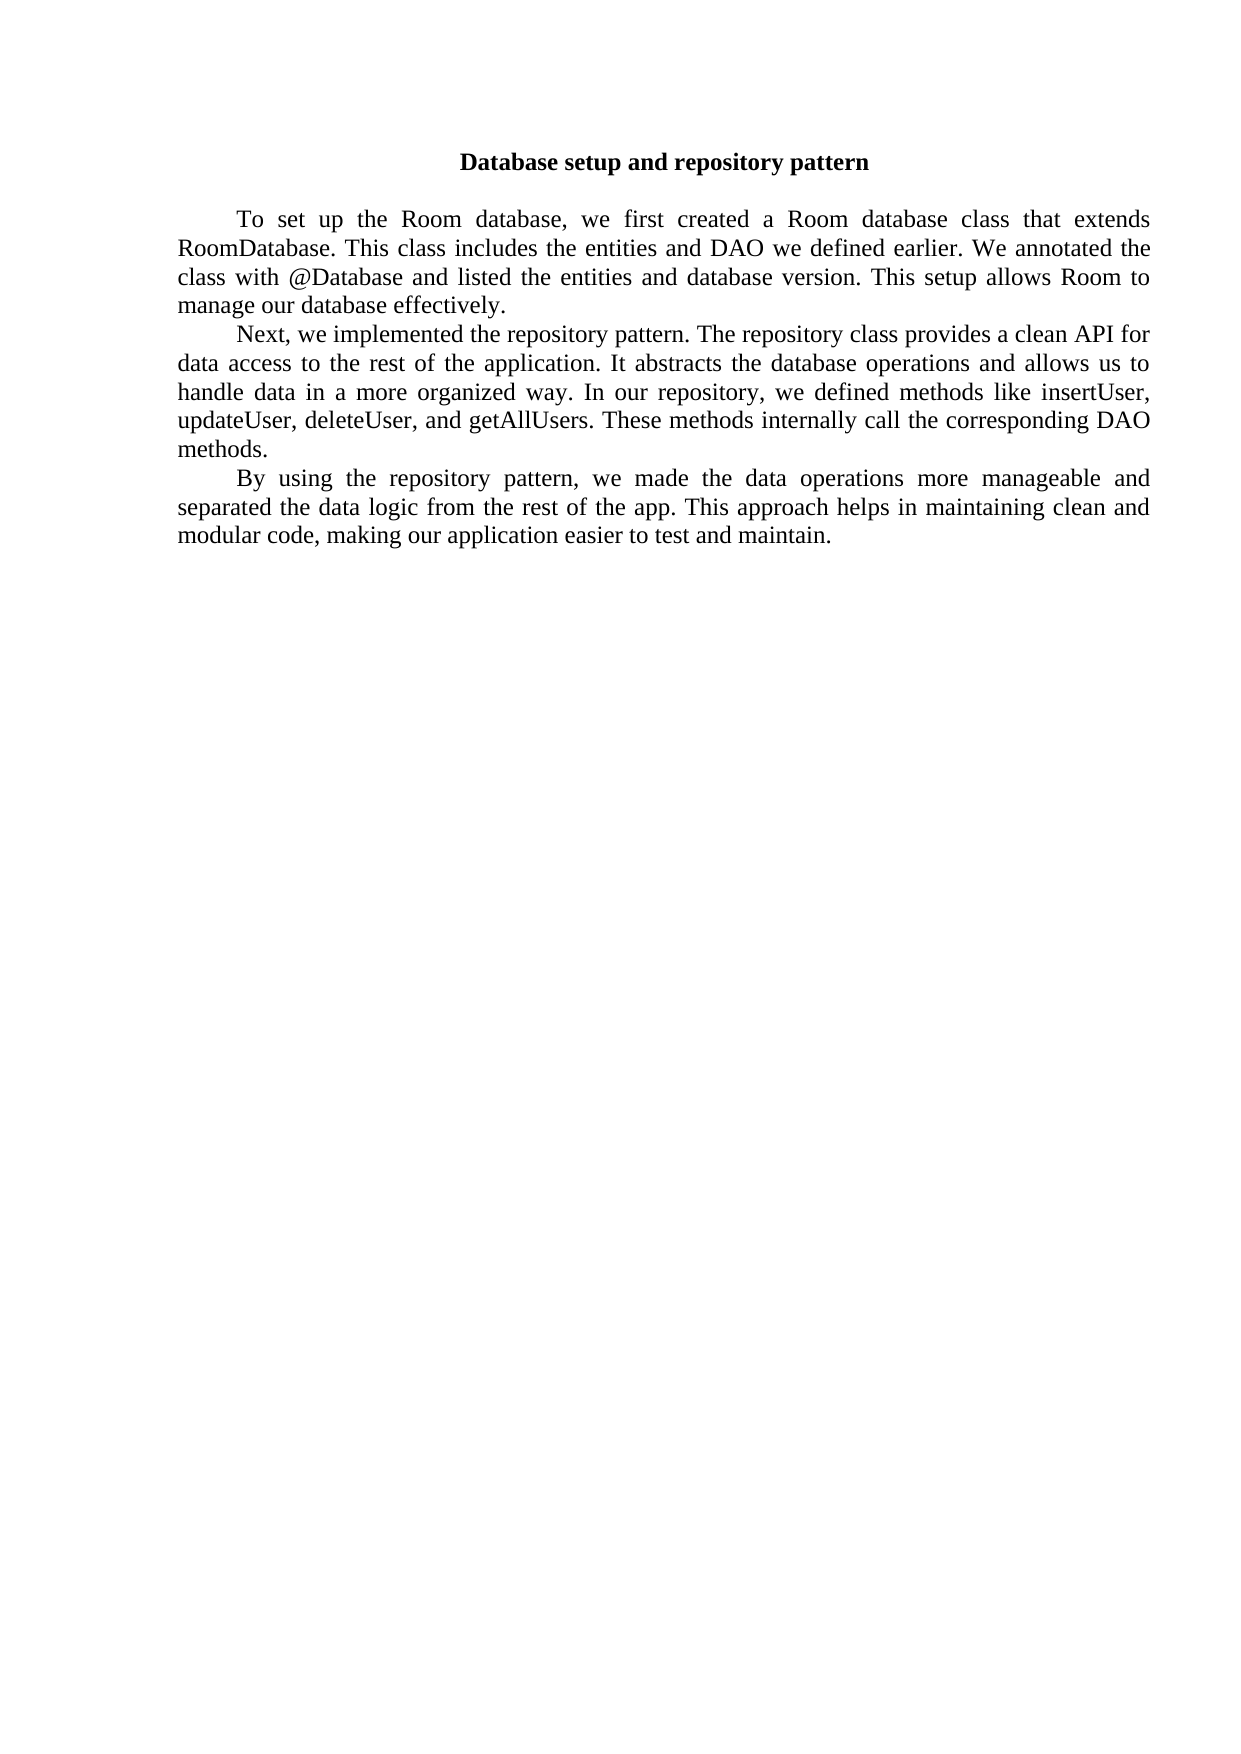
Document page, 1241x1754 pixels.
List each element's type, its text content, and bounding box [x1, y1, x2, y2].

text Next, we implemented the repository pattern. The repository class provides a clean API for data access to the rest of the application. It abstracts the database operations and allows us to handle data in a more organized way. In our repository, we defined methods like insertUser, updateUser, deleteUser, and getAllUsers. These methods internally call the corresponding DAO methods. [177, 319, 1152, 463]
text To set up the Room database, we first created a Room database class that extends RoomDatabase. This class includes the entities and DAO we defined earlier. We annotated the class with @Database and listed the entities and database version. This setup allows Room to manage our database effectively. [177, 204, 1152, 319]
text Database setup and repository pattern [177, 147, 1152, 176]
text By using the repository pattern, we made the data operations more manageable and separated the data logic from the rest of the app. This approach helps in maintaining clean and modular code, making our application easier to test and maintain. [177, 463, 1152, 549]
